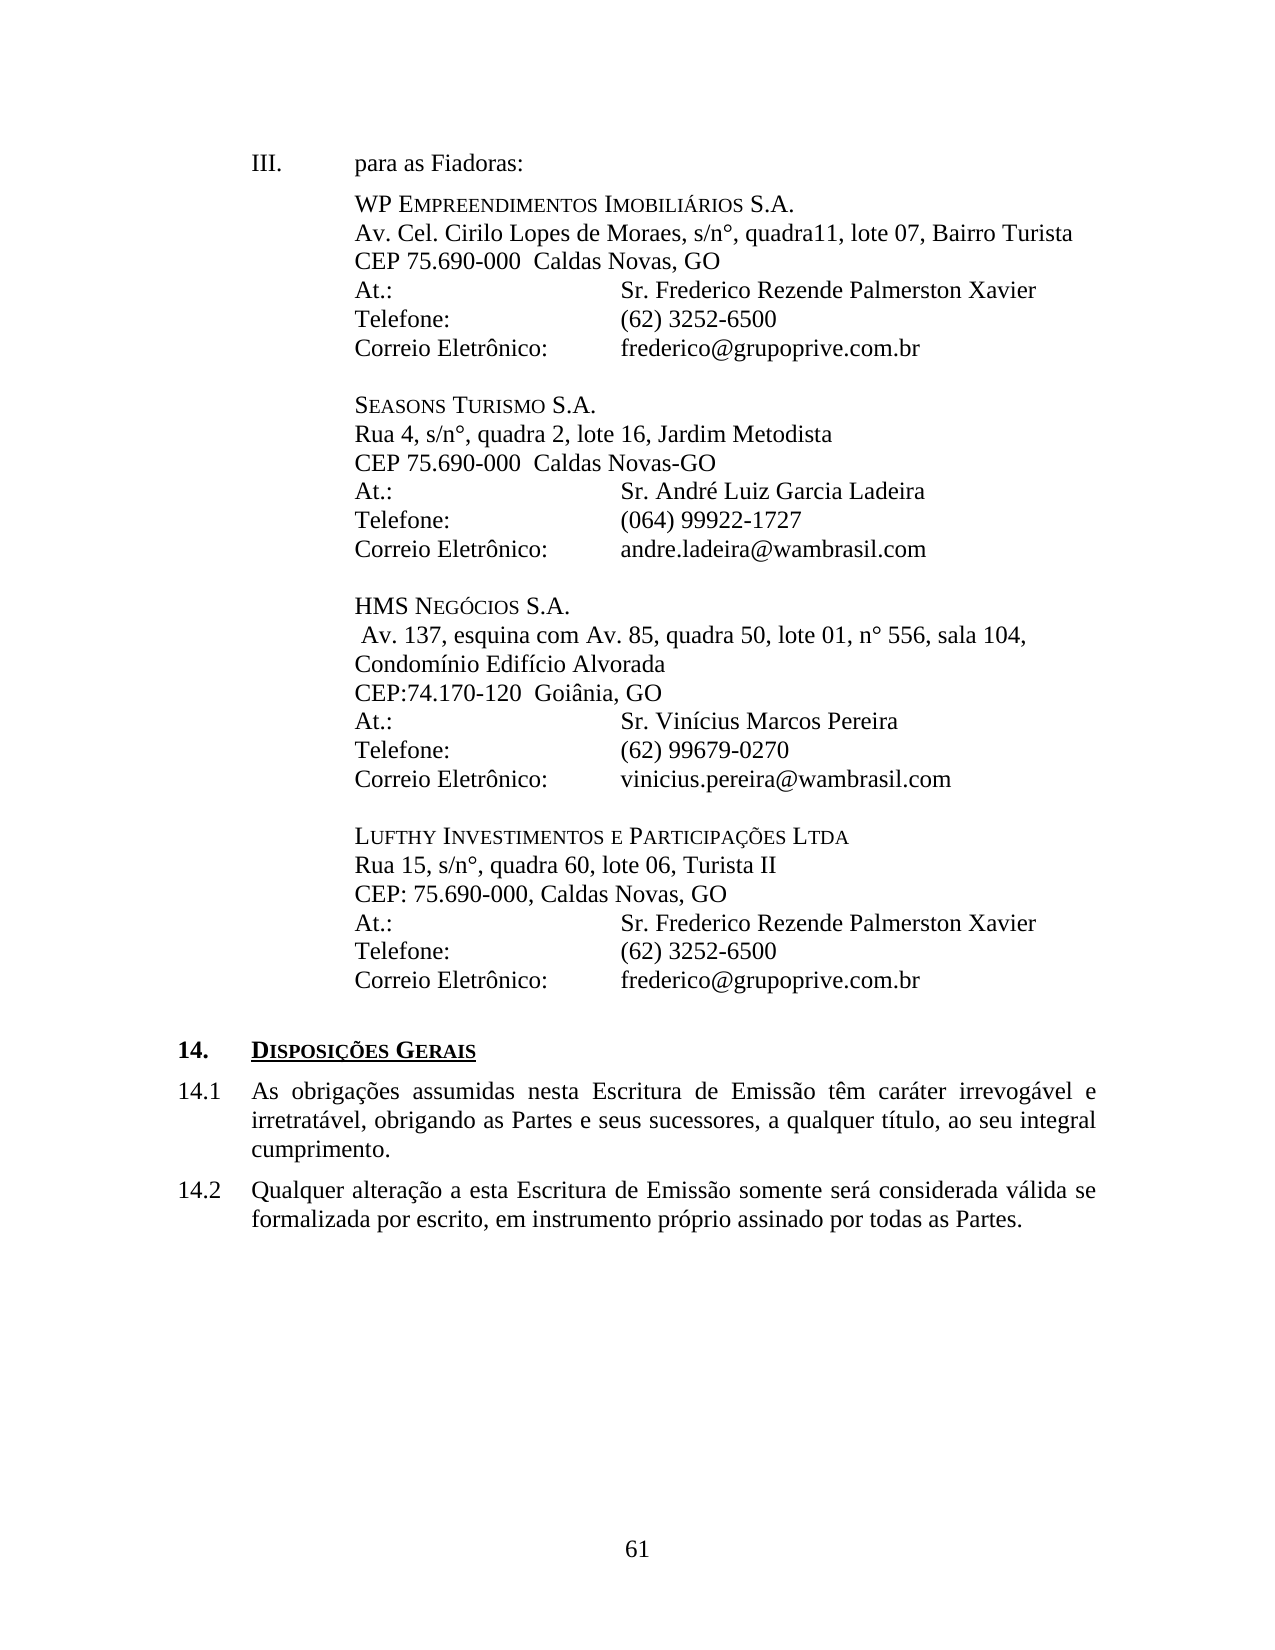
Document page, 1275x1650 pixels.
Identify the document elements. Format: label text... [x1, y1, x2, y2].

text WP Empreendimentos Imobiliários S.A. Av. Cel. Cirilo Lopes de Moraes, s/n°, quadra11, lote 07, Bairro Turista CEP 75.690-000 Caldas Novas, GO At.: Sr. Frederico Rezende Palmerston Xavier Telefone: (62) 3252-6500 Correio Eletrônico: frederico@grupoprive.com.br [354, 189, 1098, 361]
list Disposições Gerais [177, 1035, 1098, 1064]
text Lufthy Investimentos e Participações Ltda [354, 821, 1098, 850]
text Rua 15, s/n°, quadra 60, lote 06, Turista II CEP: 75.690-000, Caldas Novas, GO At.: Sr. Frederico Rezende Palmerston Xavier Telefone: (62) 3252-6500 Correio Eletrônico: frederico@grupoprive.com.br [354, 850, 1098, 994]
list Qualquer alteração a esta Escritura de Emissão somente será considerada válida se formalizada por escrito, em instrumento próprio assinado por todas as Partes. [177, 1175, 1098, 1233]
text HMS Negócios S.A. [354, 591, 1098, 620]
list As obrigações assumidas nesta Escritura de Emissão têm caráter irrevogável e irretratável, obrigando as Partes e seus sucessores, a qualquer título, ao seu integral cumprimento. [177, 1076, 1098, 1163]
text Rua 4, s/n°, quadra 2, lote 16, Jardim Metodista CEP 75.690-000 Caldas Novas-GO At.: Sr. André Luiz Garcia Ladeira Telefone: (064) 99922-1727 Correio Eletrônico: andre.ladeira@wambrasil.com [354, 419, 1098, 563]
text Av. 137, esquina com Av. 85, quadra 50, lote 01, n° 556, sala 104, Condomínio Edifício Alvorada CEP:74.170-120 Goiânia, GO At.: Sr. Vinícius Marcos Pereira Telefone: (62) 99679-0270 Correio Eletrônico: vinicius.pereira@wambrasil.com [354, 620, 1098, 793]
list para as Fiadoras: [251, 148, 1098, 176]
text Seasons Turismo S.A. [354, 390, 1098, 419]
